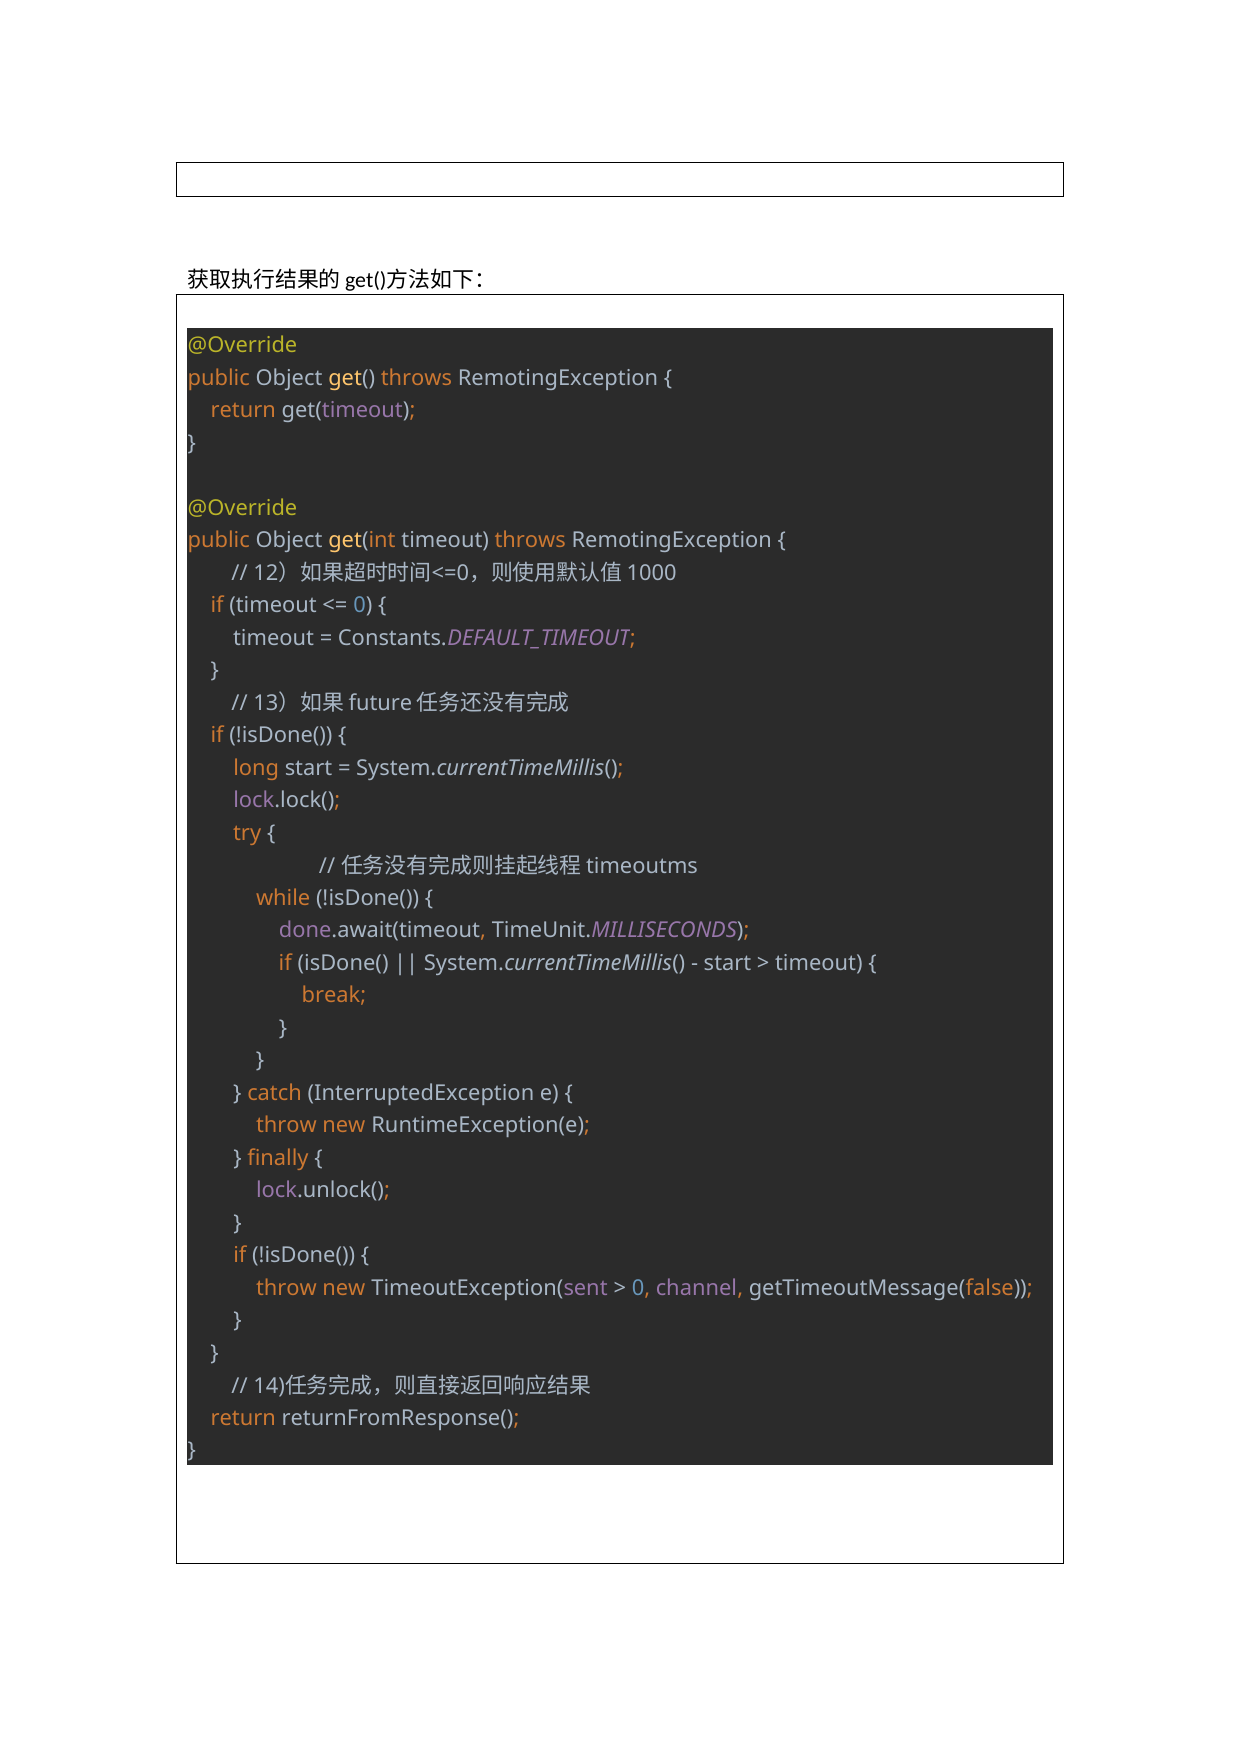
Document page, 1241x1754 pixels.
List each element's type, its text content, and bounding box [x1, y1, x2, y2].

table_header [177, 295, 1063, 1563]
text 获取执行结果的get()方法如下： [187, 262, 1053, 294]
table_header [177, 163, 1063, 196]
